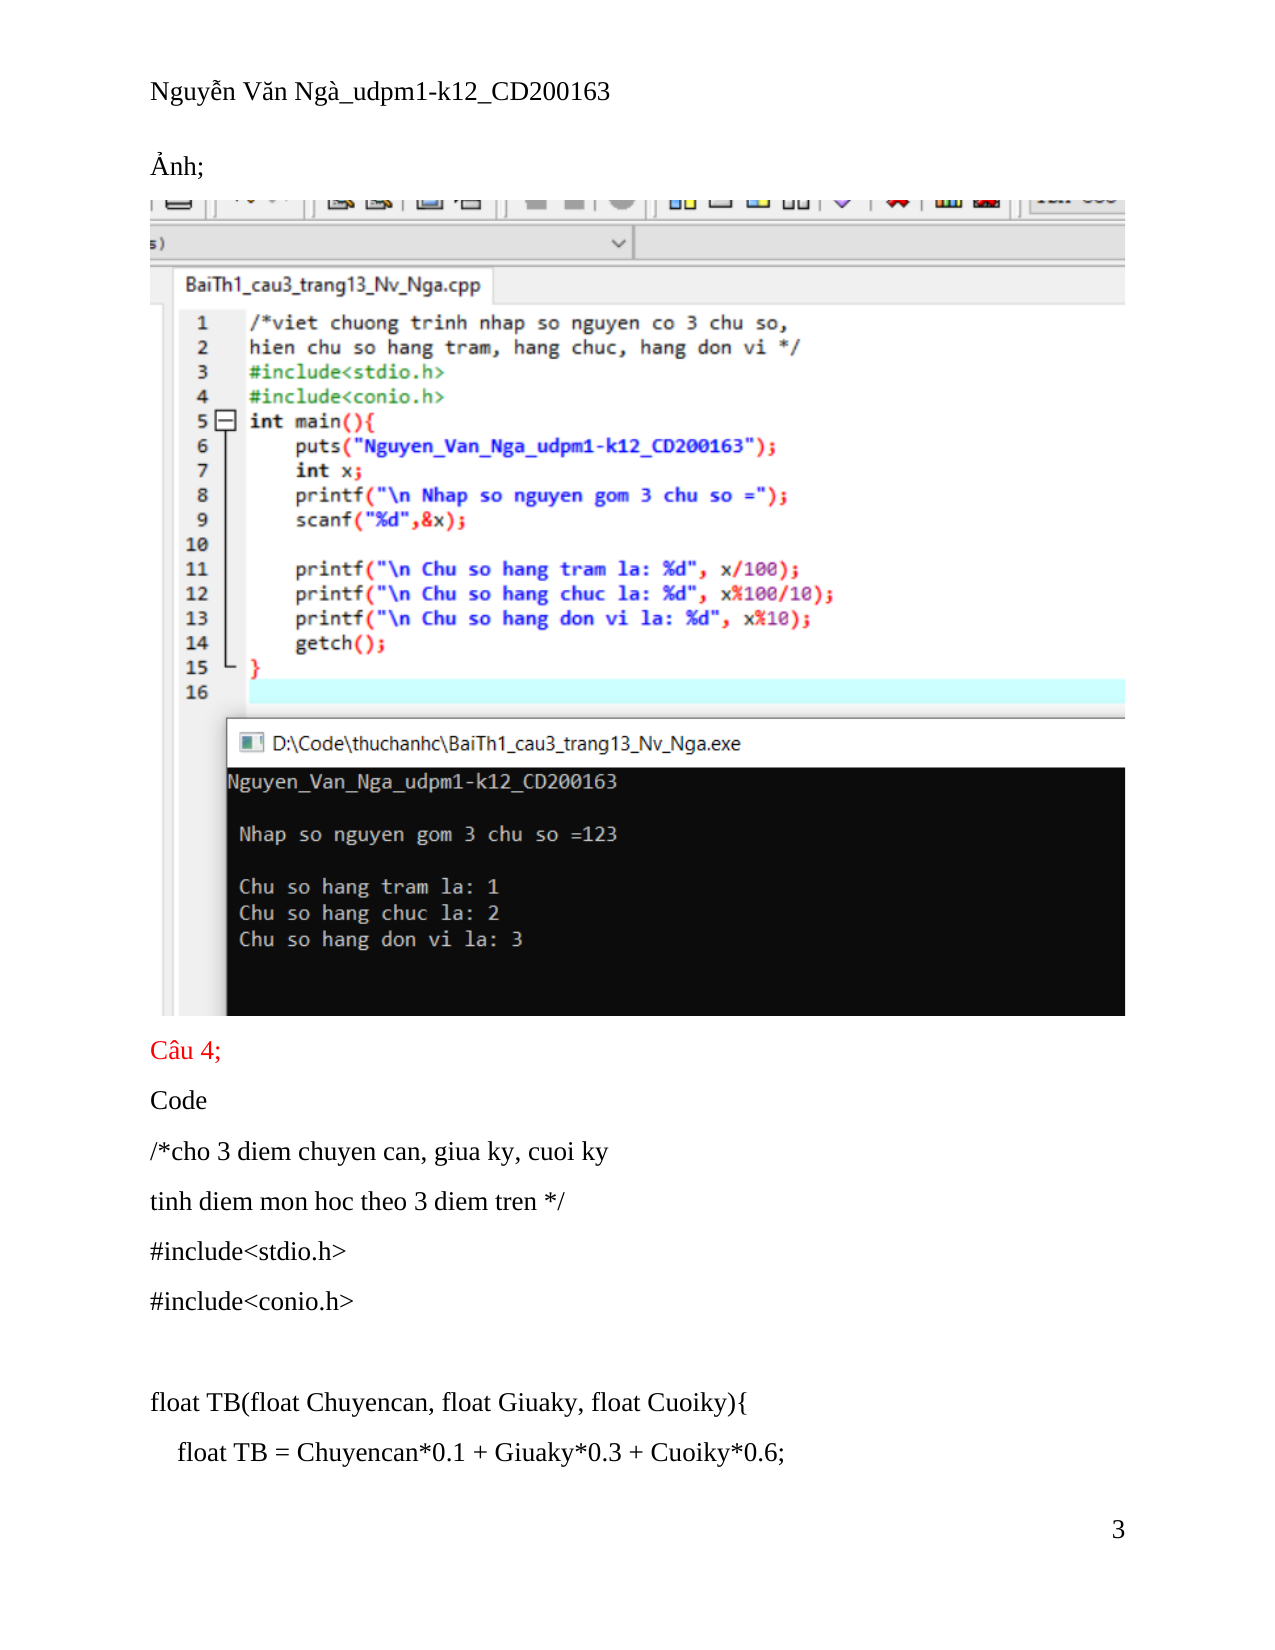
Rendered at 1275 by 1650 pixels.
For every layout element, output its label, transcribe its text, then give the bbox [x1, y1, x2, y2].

text float TB = Chuyencan*0.1 + Giuaky*0.3 + Cuoiky*0.6; [150, 1436, 1125, 1467]
text /*cho 3 diem chuyen can, giua ky, cuoi ky [150, 1134, 1125, 1166]
text #include<conio.h> [150, 1285, 1125, 1316]
picture [150, 200, 1125, 1016]
text Code [150, 1084, 1125, 1116]
text Câu 4; [150, 1034, 1125, 1065]
text float TB(float Chuyencan, float Giuaky, float Cuoiky){ [150, 1386, 1125, 1417]
text Ảnh; [150, 150, 1125, 181]
text #include<stdio.h> [150, 1235, 1125, 1266]
text tinh diem mon hoc theo 3 diem tren */ [150, 1185, 1125, 1216]
